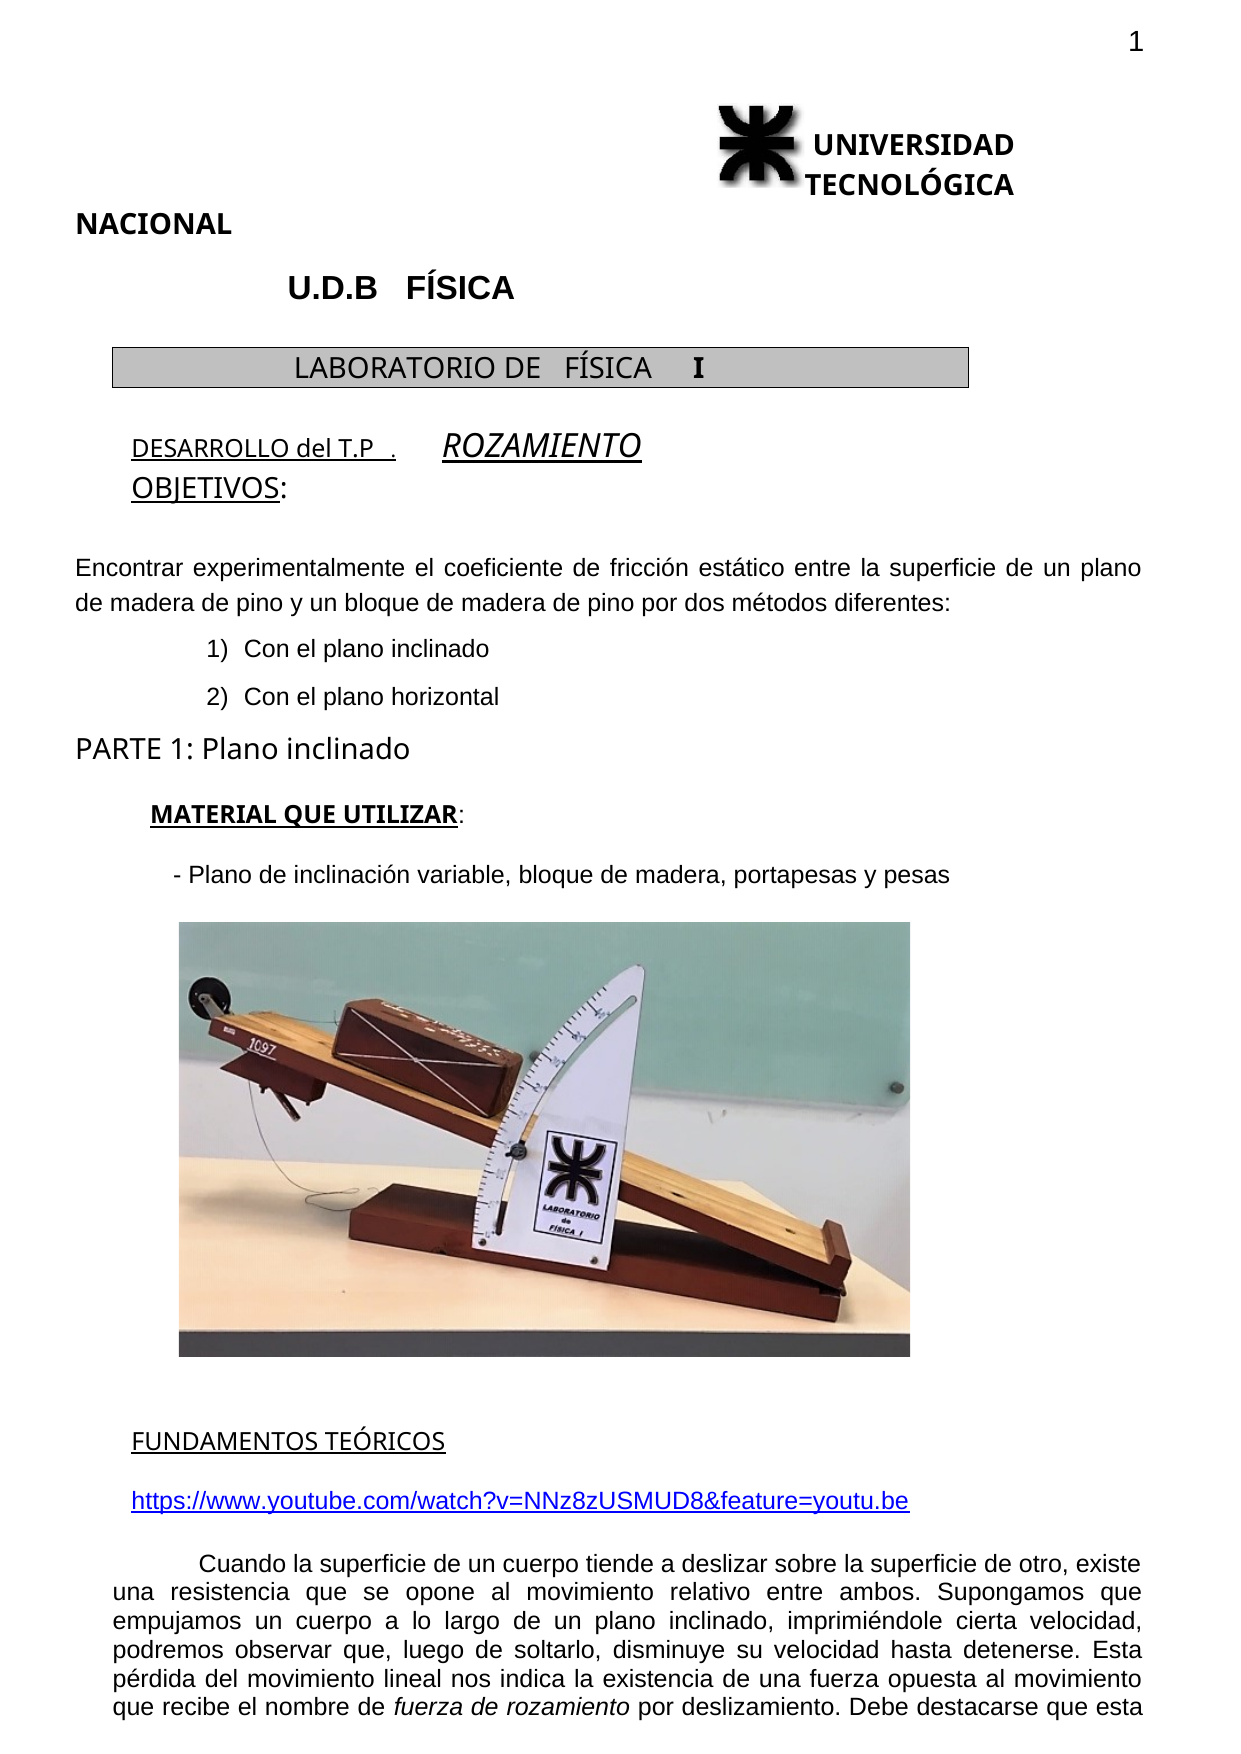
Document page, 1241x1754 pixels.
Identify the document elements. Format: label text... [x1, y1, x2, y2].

table_header LABORATORIO DE FÍSICA I [113, 348, 968, 387]
text https://www.youtube.com/watch?v=NNz8zUSMUD8&feature=youtu.be [75, 1486, 1144, 1515]
text DESARROLLO del T.P . ROZAMIENTO [75, 422, 1144, 467]
text - Plano de inclinación variable, bloque de madera, portapesas y pesas [75, 860, 1144, 888]
picture [178, 922, 910, 1357]
text Encontrar experimentalmente el coeficiente de fricción estático entre la superficie de un plano de madera de pino y un bloque de madera de pino por dos métodos diferentes: [75, 553, 1144, 616]
text OBJETIVOS: [75, 467, 1144, 507]
text MATERIAL QUE UTILIZAR: [150, 797, 1144, 831]
subtitle U.D.B FÍSICA [75, 268, 1144, 307]
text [112, 1548, 1144, 1721]
list Con el plano inclinado [206, 634, 1144, 663]
text UNIVERSIDAD TECNOLÓGICA NACIONAL [75, 124, 1144, 243]
list Con el plano horizontal [206, 681, 1144, 710]
text PARTE 1: Plano inclinado [75, 728, 1144, 768]
text FUNDAMENTOS TEÓRICOS [75, 1423, 1144, 1457]
